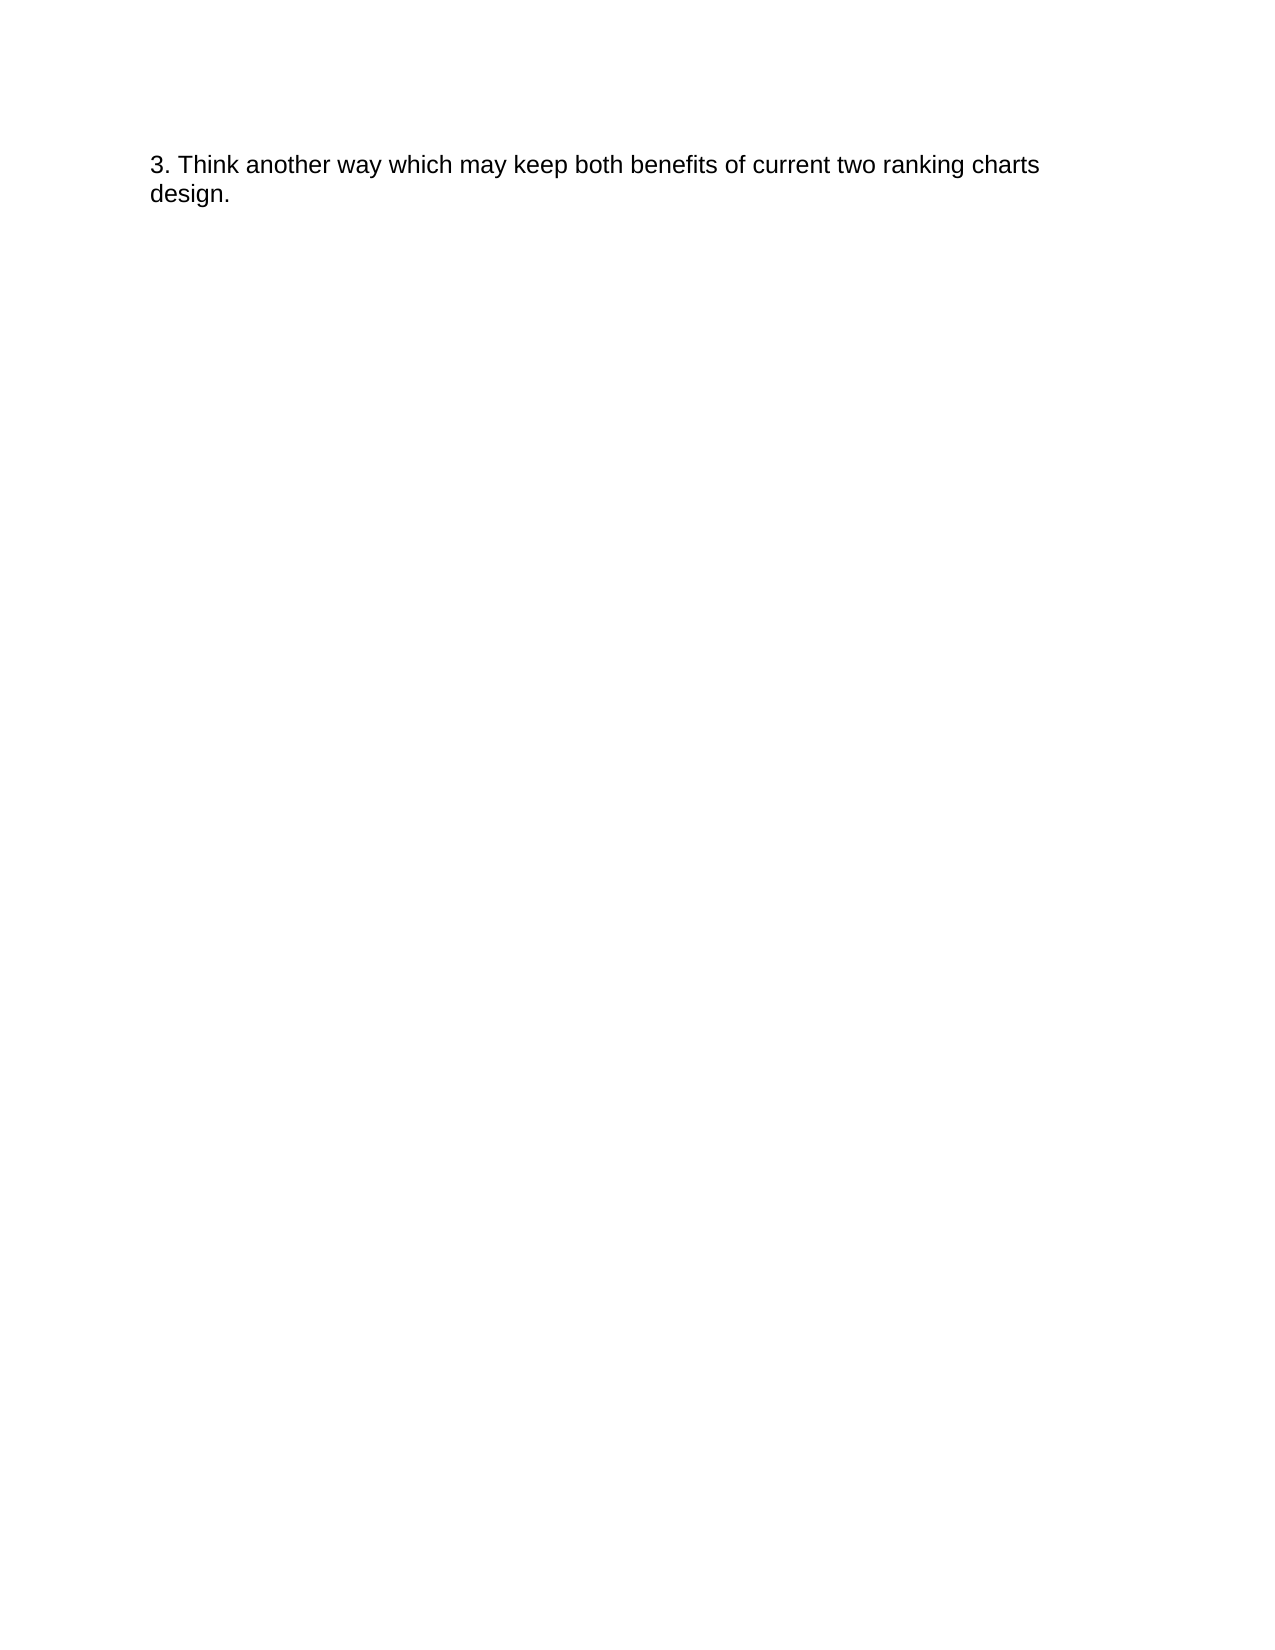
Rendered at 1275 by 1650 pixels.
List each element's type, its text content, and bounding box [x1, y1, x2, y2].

text 3. Think another way which may keep both benefits of current two ranking charts design. [150, 150, 1125, 207]
